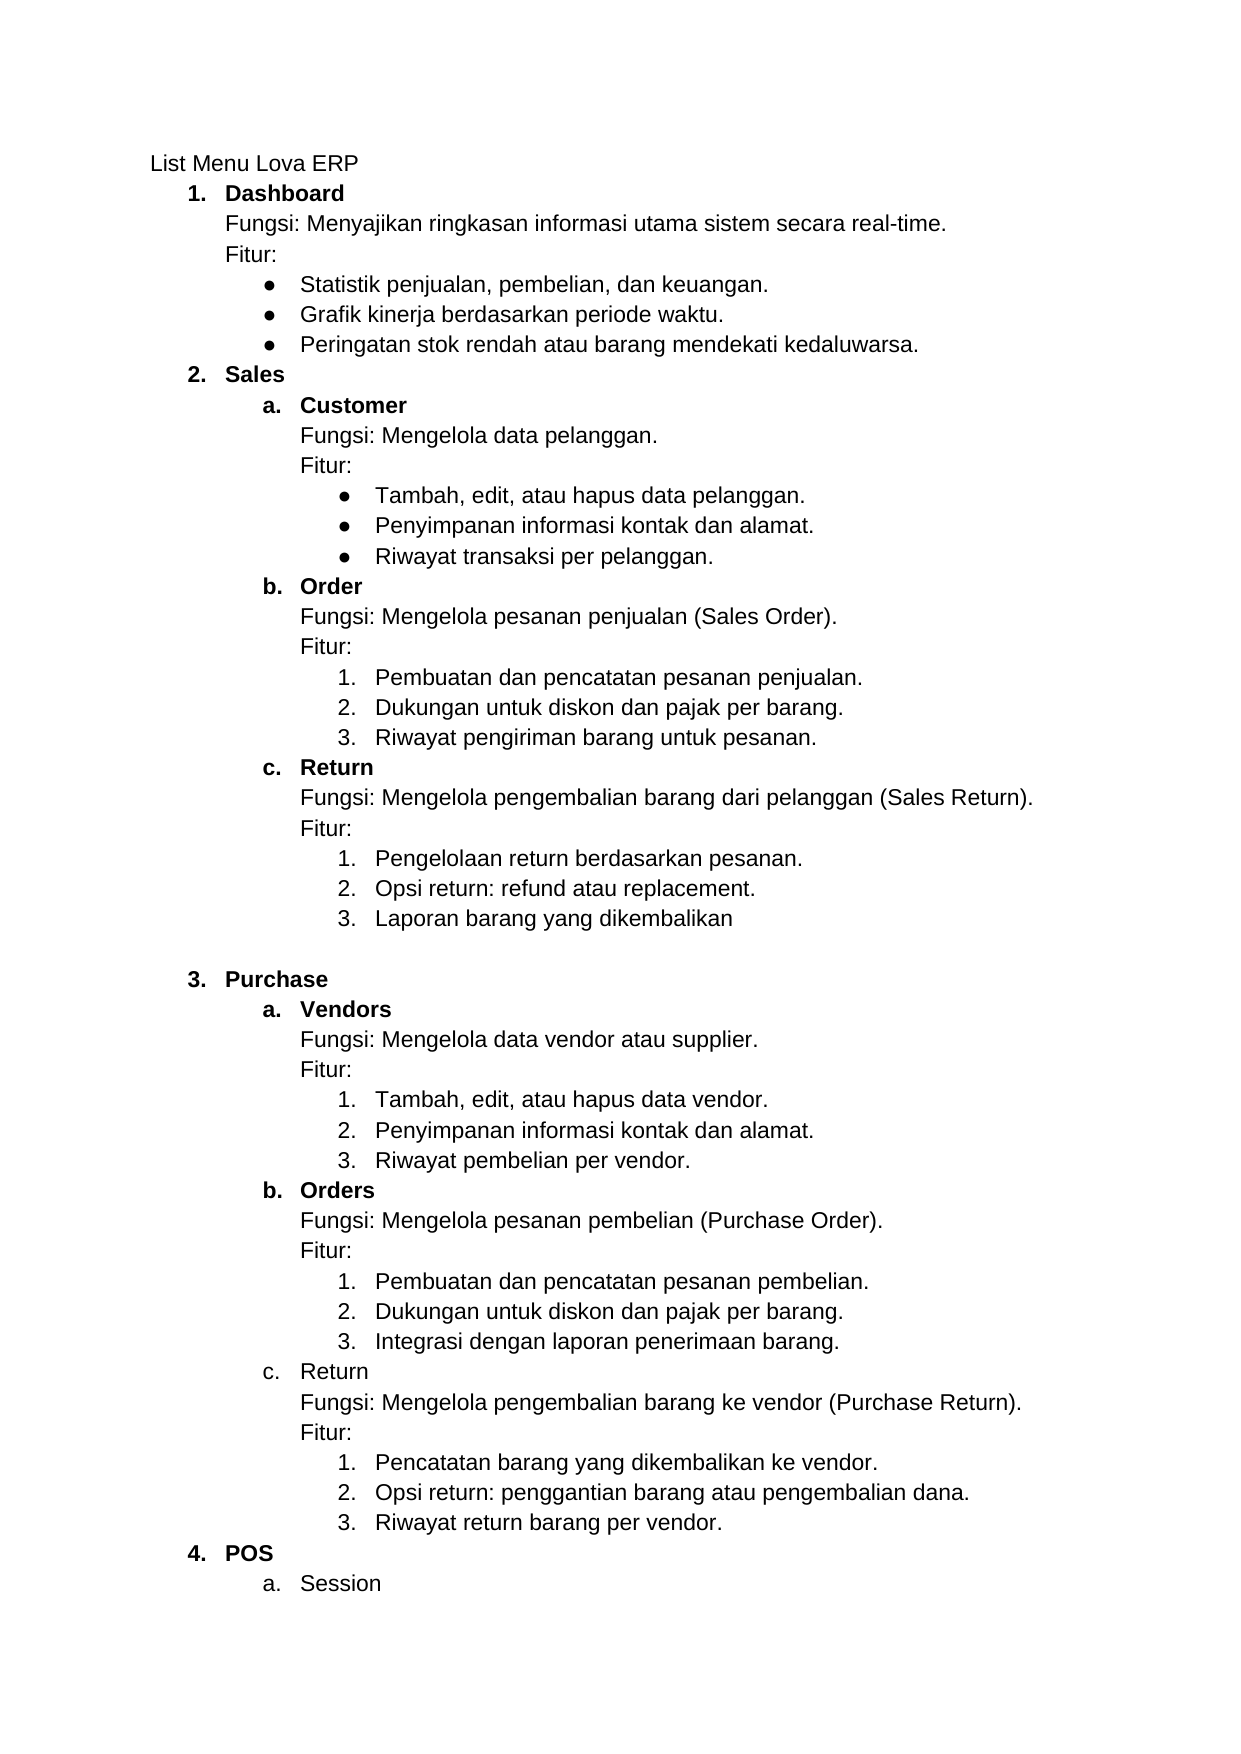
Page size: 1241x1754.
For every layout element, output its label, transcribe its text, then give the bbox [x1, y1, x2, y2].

list Riwayat transaksi per pelanggan. [337, 543, 1090, 569]
list Dashboard [187, 180, 1090, 207]
text Fungsi: Mengelola pengembalian barang dari pelanggan (Sales Return). [300, 784, 1090, 811]
text Fungsi: Mengelola pesanan penjualan (Sales Order). [300, 603, 1090, 629]
list Purchase [187, 966, 1090, 992]
list Tambah, edit, atau hapus data pelanggan. [337, 482, 1090, 509]
list Return [262, 754, 1090, 781]
list Riwayat return barang per vendor. [337, 1509, 1090, 1536]
list Order [262, 573, 1090, 599]
list Session [262, 1570, 1090, 1596]
list Customer [262, 392, 1090, 418]
text Fungsi: Mengelola data pelanggan. [300, 422, 1090, 448]
list Grafik kinerja berdasarkan periode waktu. [262, 301, 1090, 327]
list Statistik penjualan, pembelian, dan keuangan. [262, 271, 1090, 297]
list Laporan barang yang dikembalikan [337, 905, 1090, 932]
list Return [262, 1358, 1090, 1385]
list Opsi return: refund atau replacement. [337, 875, 1090, 901]
list Orders [262, 1177, 1090, 1203]
list Pencatatan barang yang dikembalikan ke vendor. [337, 1449, 1090, 1475]
list Riwayat pengiriman barang untuk pesanan. [337, 724, 1090, 750]
text Fitur: [225, 241, 1090, 267]
list Pembuatan dan pencatatan pesanan penjualan. [337, 663, 1090, 690]
list Dukungan untuk diskon dan pajak per barang. [337, 1298, 1090, 1324]
list Penyimpanan informasi kontak dan alamat. [337, 1117, 1090, 1143]
text List Menu Lova ERP [150, 150, 1090, 176]
text Fungsi: Mengelola pesanan pembelian (Purchase Order). [300, 1207, 1090, 1234]
text Fungsi: Mengelola pengembalian barang ke vendor (Purchase Return). [300, 1388, 1090, 1415]
list Vendors [262, 996, 1090, 1022]
list Penyimpanan informasi kontak dan alamat. [337, 512, 1090, 539]
text Fitur: [300, 452, 1090, 478]
list Dukungan untuk diskon dan pajak per barang. [337, 694, 1090, 720]
list POS [187, 1539, 1090, 1566]
list Tambah, edit, atau hapus data vendor. [337, 1086, 1090, 1113]
text Fitur: [300, 814, 1090, 841]
list Opsi return: penggantian barang atau pengembalian dana. [337, 1479, 1090, 1506]
text Fungsi: Mengelola data vendor atau supplier. [300, 1026, 1090, 1052]
text Fitur: [300, 1056, 1090, 1083]
text Fitur: [300, 633, 1090, 660]
list Peringatan stok rendah atau barang mendekati kedaluwarsa. [262, 331, 1090, 358]
text Fitur: [300, 1237, 1090, 1264]
text Fitur: [300, 1419, 1090, 1445]
list Riwayat pembelian per vendor. [337, 1147, 1090, 1173]
list Pembuatan dan pencatatan pesanan pembelian. [337, 1268, 1090, 1294]
list Pengelolaan return berdasarkan pesanan. [337, 845, 1090, 871]
list Sales [187, 361, 1090, 388]
text Fungsi: Menyajikan ringkasan informasi utama sistem secara real-time. [225, 210, 1090, 237]
list Integrasi dengan laporan penerimaan barang. [337, 1328, 1090, 1354]
